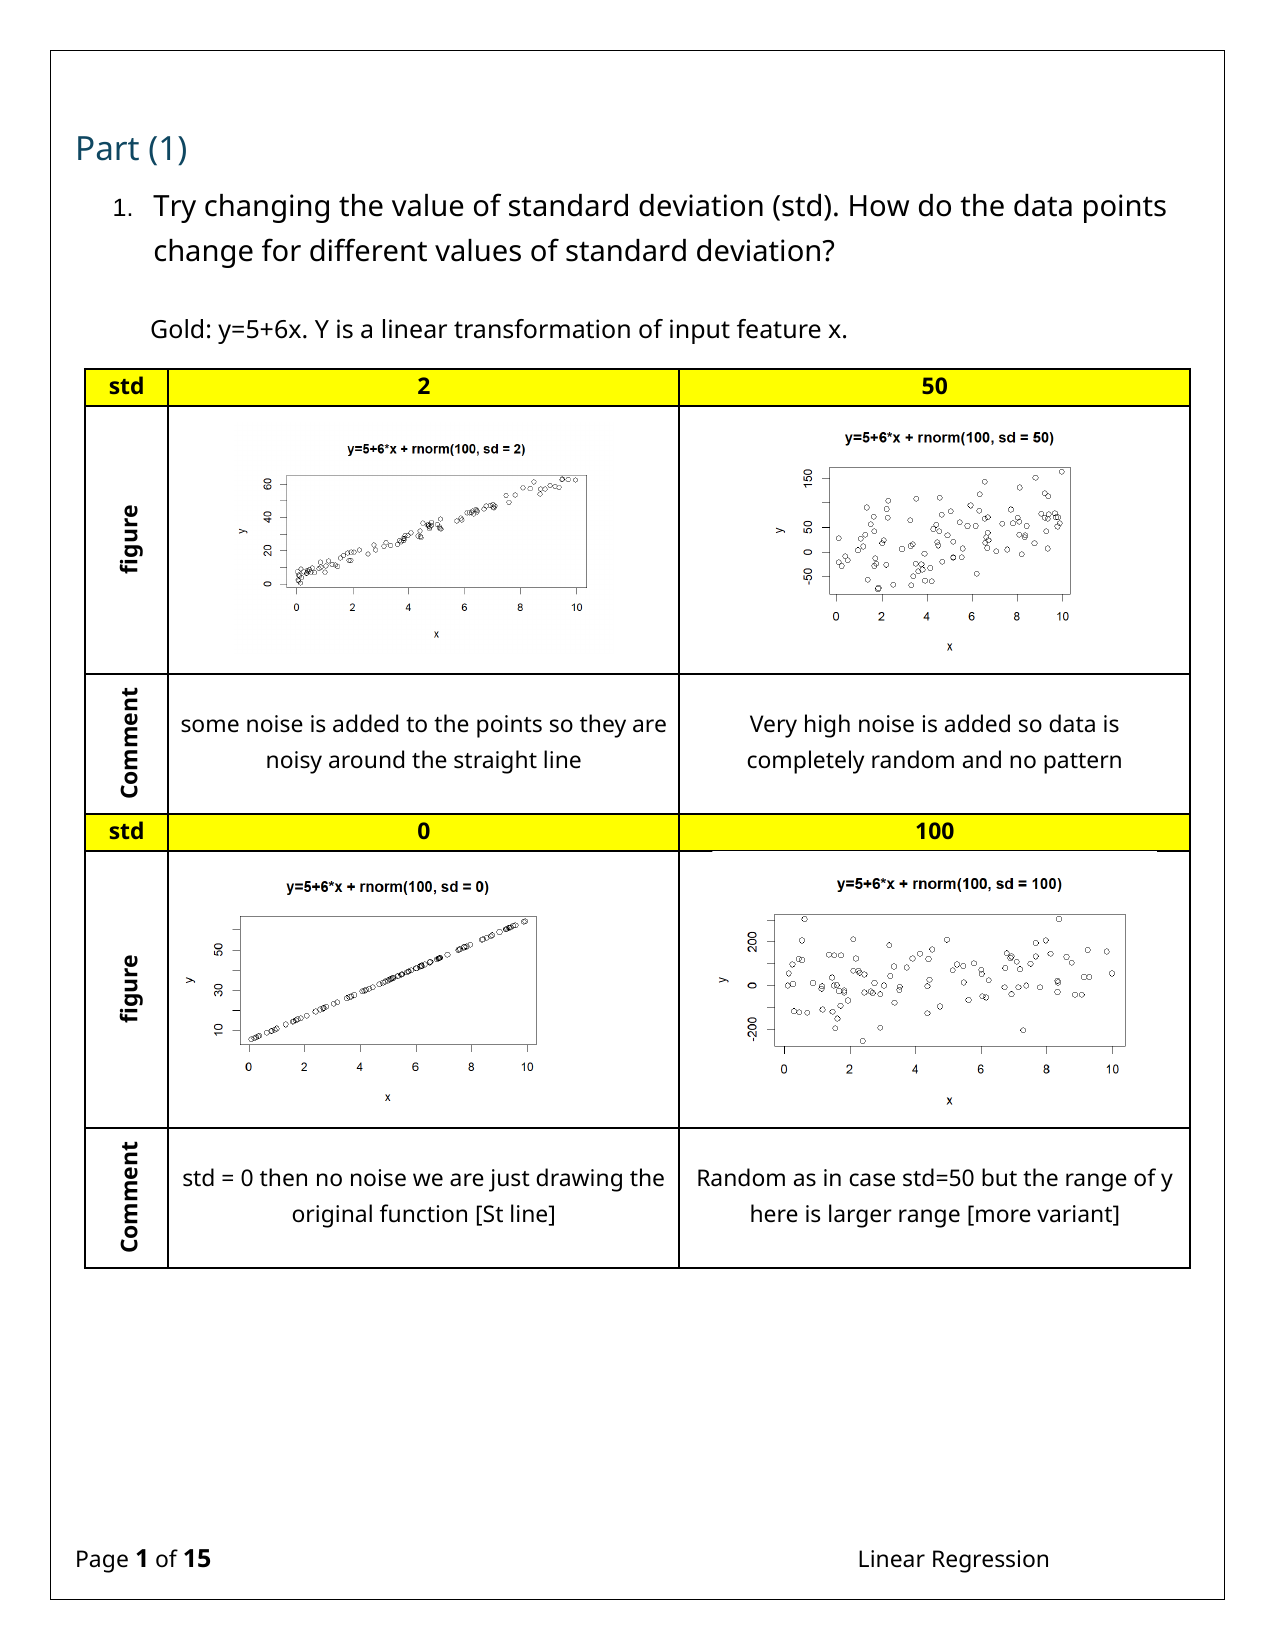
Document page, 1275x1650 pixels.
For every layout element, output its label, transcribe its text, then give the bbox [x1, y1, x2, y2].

table_cell 0 [169, 815, 678, 850]
table_cell Comment [86, 1129, 167, 1267]
text Gold: y=5+6x. Y is a linear transformation of input feature x. [150, 312, 1200, 346]
table_cell figure [86, 852, 167, 1127]
table_header 2 [169, 370, 678, 405]
table_header 50 [680, 370, 1189, 405]
list Try changing the value of standard deviation (std). How do the data points change for different values of standard deviation? [112, 185, 1200, 270]
table_cell [680, 852, 1189, 1127]
picture [233, 422, 614, 654]
table_cell Random as in case std=50 but the range of y here is larger range [more variant] [680, 1129, 1189, 1267]
picture [769, 407, 1101, 669]
table_cell [169, 407, 678, 673]
picture [712, 851, 1157, 1124]
table_cell [680, 407, 1189, 673]
table_cell Very high noise is added so data is completely random and no pattern [680, 675, 1189, 812]
subtitle Part (1) [75, 124, 1200, 170]
table_cell [169, 852, 678, 1127]
table_cell some noise is added to the points so they are noisy around the straight line [169, 675, 678, 812]
picture [179, 855, 567, 1120]
table_cell std = 0 then no noise we are just drawing the original function [St line] [169, 1129, 678, 1267]
table_header std [86, 370, 167, 405]
table_cell figure [86, 407, 167, 673]
table_cell Comment [86, 675, 167, 812]
table_cell std [86, 815, 167, 850]
table_cell 100 [680, 815, 1189, 850]
